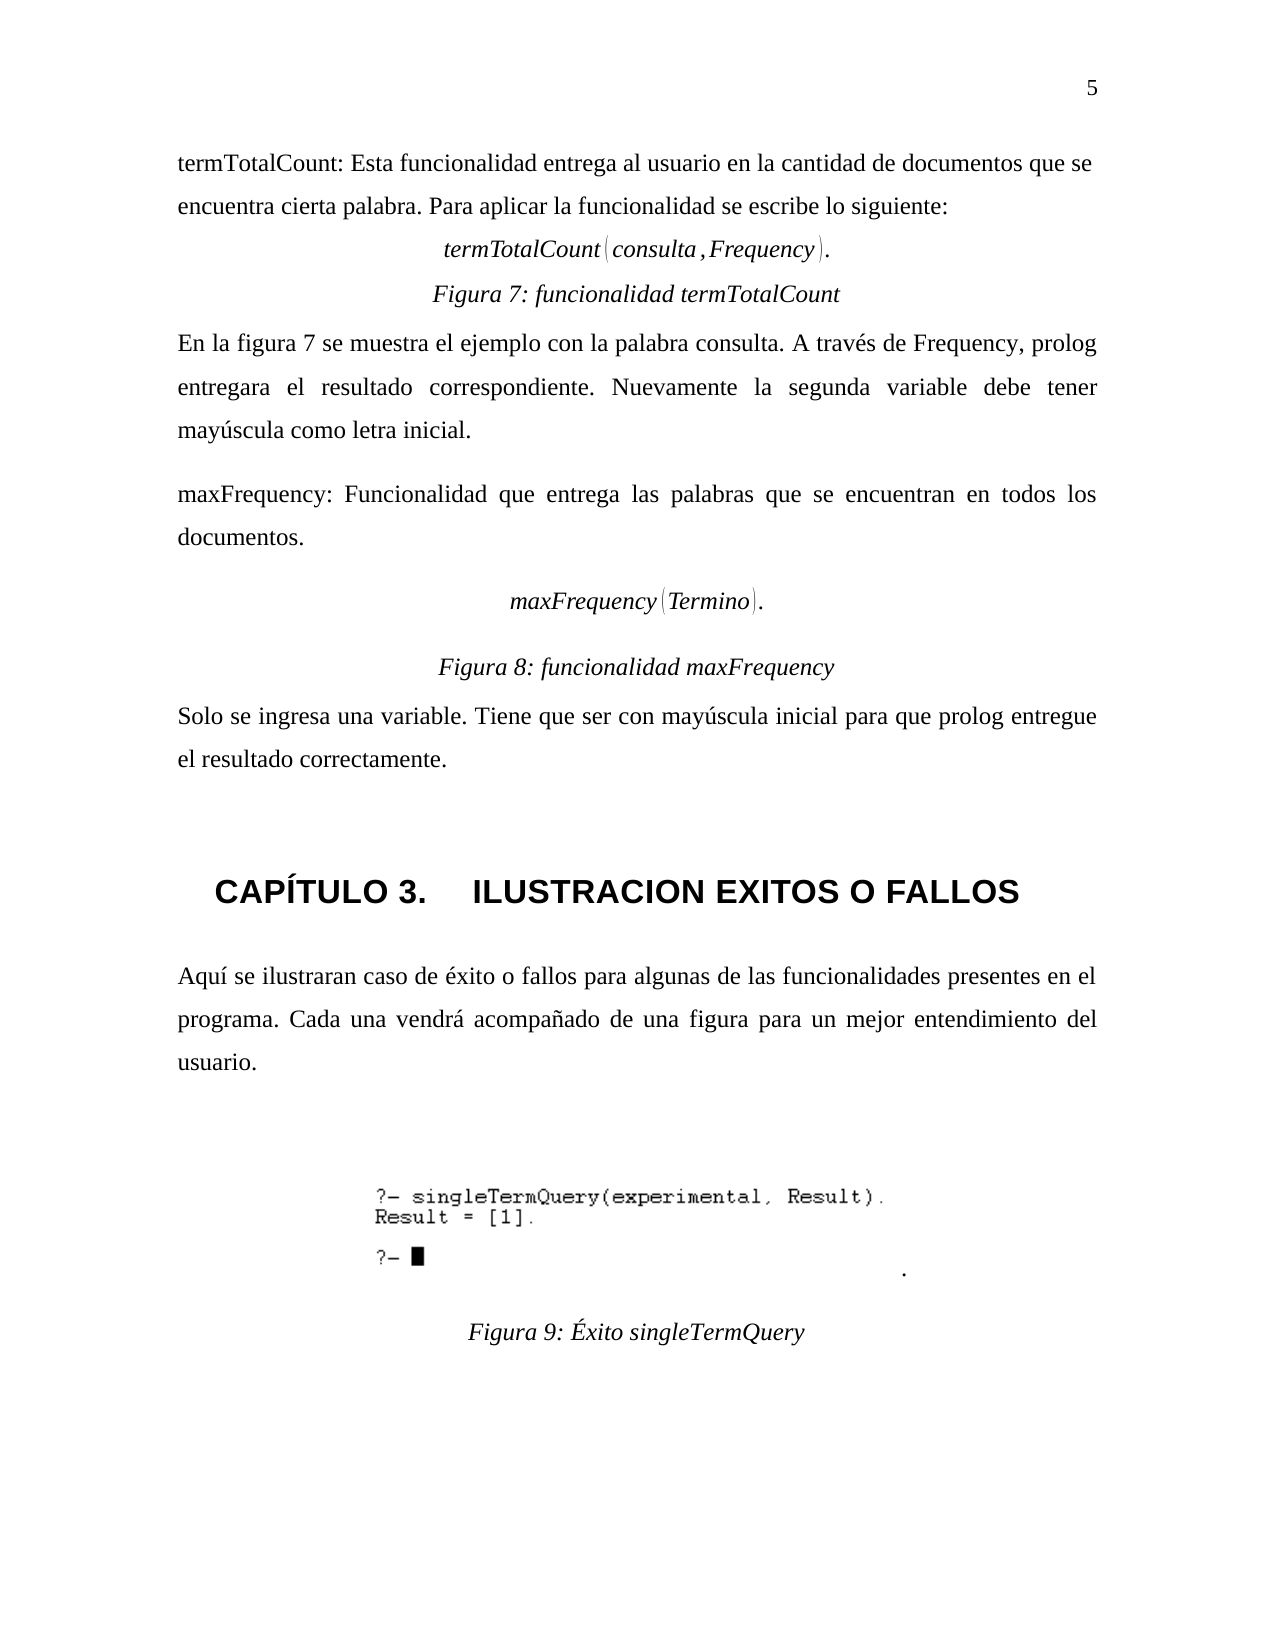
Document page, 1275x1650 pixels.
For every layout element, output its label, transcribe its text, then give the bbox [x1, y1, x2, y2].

text maxFrequency: Funcionalidad que entrega las palabras que se encuentran en todos los documentos. [177, 479, 1098, 551]
text Figura 7: funcionalidad termTotalCount [177, 279, 1098, 308]
text termTotalCount: Esta funcionalidad entrega al usuario en la cantidad de documentos que se encuentra cierta palabra. Para aplicar la funcionalidad se escribe lo siguiente: [177, 148, 1098, 219]
text Solo se ingresa una variable. Tiene que ser con mayúscula inicial para que prolog entregue el resultado correctamente. [177, 701, 1098, 773]
text Figura 9: Éxito singleTermQuery [177, 1317, 1098, 1346]
subtitle Ilustracion exitos o fallos [214, 872, 1098, 911]
text Aquí se ilustraran caso de éxito o fallos para algunas de las funcionalidades presentes en el programa. Cada una vendrá acompañado de una figura para un mejor entendimiento del usuario. [177, 961, 1098, 1076]
text Figura 8: funcionalidad maxFrequency [177, 652, 1098, 680]
picture [368, 1175, 901, 1277]
text En la figura 7 se muestra el ejemplo con la palabra consulta. A través de Frequency, prolog entregara el resultado correspondiente. Nuevamente la segunda variable debe tener mayúscula como letra inicial. [177, 328, 1098, 443]
